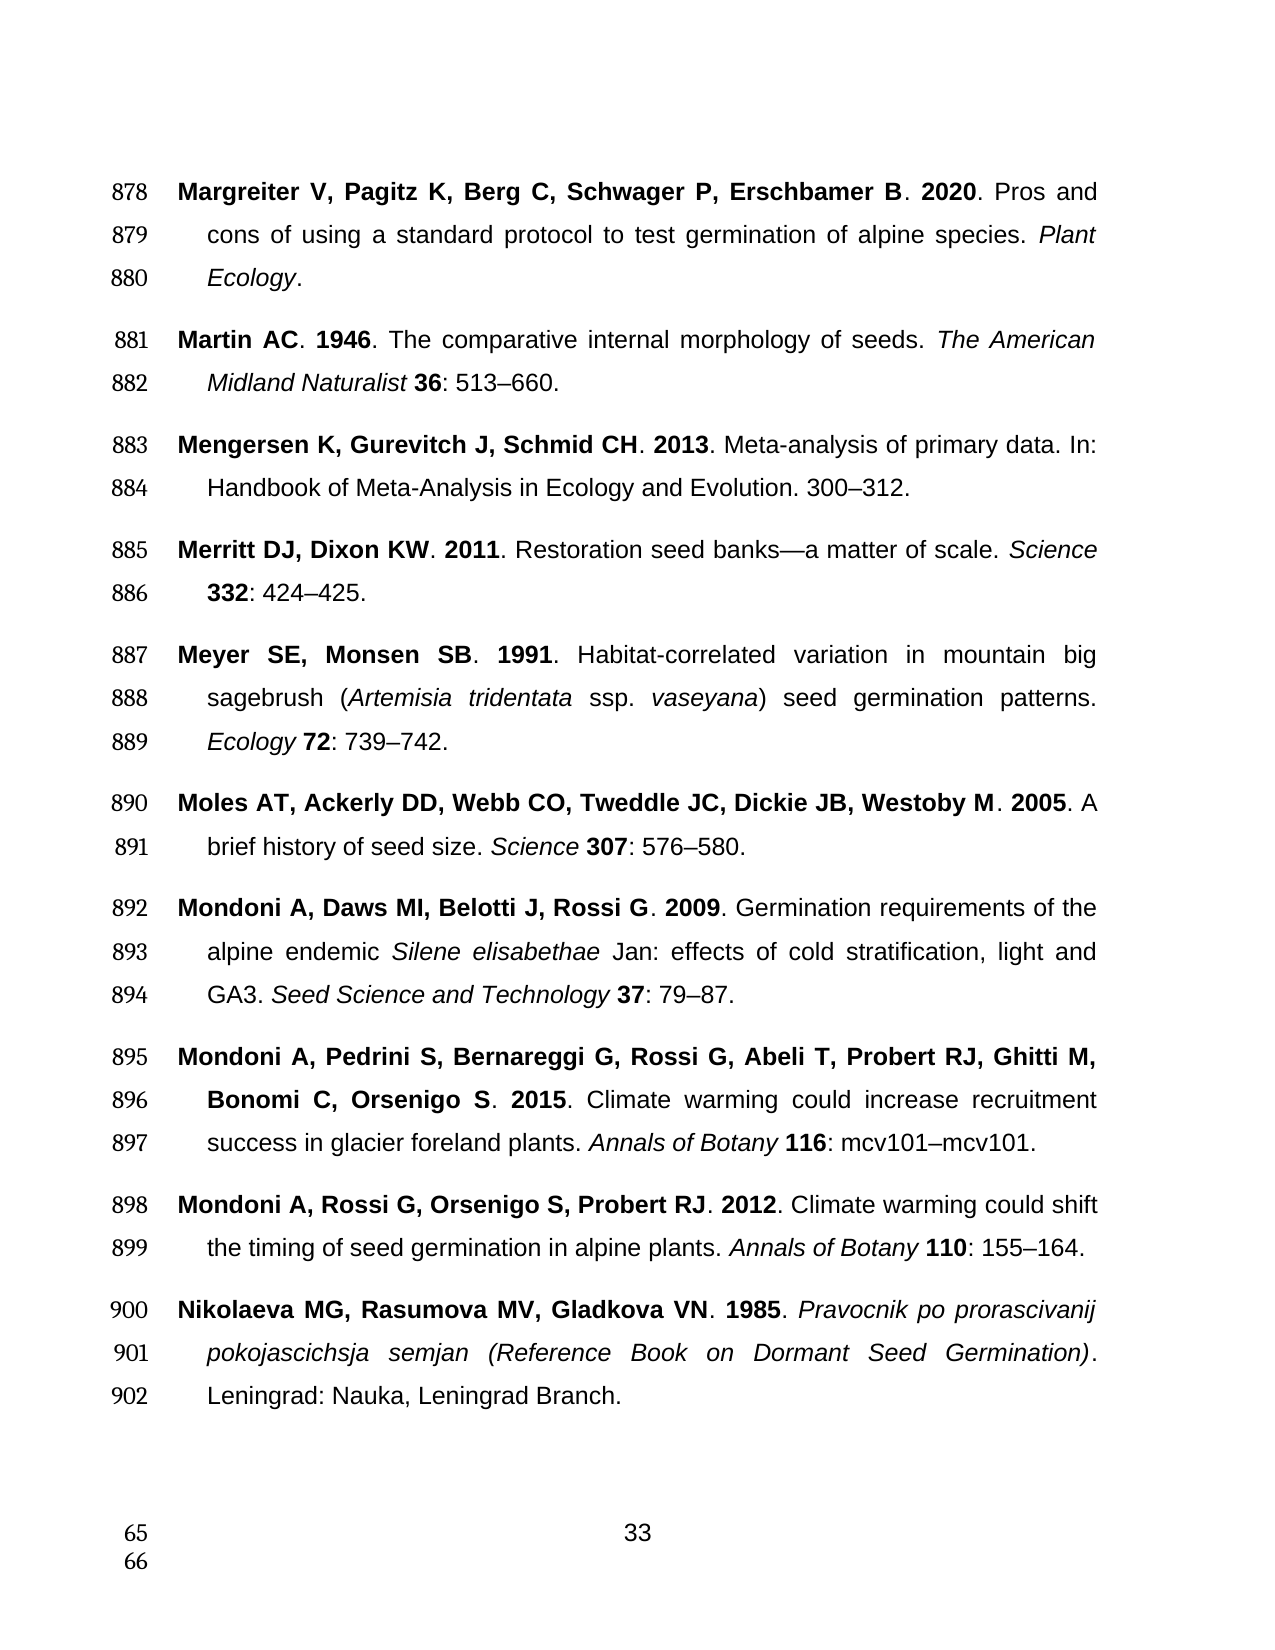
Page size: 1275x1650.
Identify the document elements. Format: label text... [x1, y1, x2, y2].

text Mengersen K, Gurevitch J, Schmid CH. 2013. Meta-analysis of primary data. In: Handbook of Meta-Analysis in Ecology and Evolution. 300–312. [177, 430, 1098, 502]
text Moles AT, Ackerly DD, Webb CO, Tweddle JC, Dickie JB, Westoby M. 2005. A brief history of seed size. Science 307: 576–580. [177, 788, 1098, 860]
text Nikolaeva MG, Rasumova MV, Gladkova VN. 1985. Pravocnik po prorascivanij pokojascichsja semjan (Reference Book on Dormant Seed Germination). Leningrad: Nauka, Leningrad Branch. [177, 1295, 1098, 1410]
text Mondoni A, Rossi G, Orsenigo S, Probert RJ. 2012. Climate warming could shift the timing of seed germination in alpine plants. Annals of Botany 110: 155–164. [177, 1190, 1098, 1262]
text Meyer SE, Monsen SB. 1991. Habitat-correlated variation in mountain big sagebrush (Artemisia tridentata ssp. vaseyana) seed germination patterns. Ecology 72: 739–742. [177, 640, 1098, 755]
text Merritt DJ, Dixon KW. 2011. Restoration seed banks—a matter of scale. Science 332: 424–425. [177, 535, 1098, 607]
text Mondoni A, Daws MI, Belotti J, Rossi G. 2009. Germination requirements of the alpine endemic Silene elisabethae Jan: effects of cold stratification, light and GA3. Seed Science and Technology 37: 79–87. [177, 893, 1098, 1008]
text Mondoni A, Pedrini S, Bernareggi G, Rossi G, Abeli T, Probert RJ, Ghitti M, Bonomi C, Orsenigo S. 2015. Climate warming could increase recruitment success in glacier foreland plants. Annals of Botany 116: mcv101–mcv101. [177, 1042, 1098, 1157]
text Martin AC. 1946. The comparative internal morphology of seeds. The American Midland Naturalist 36: 513–660. [177, 325, 1098, 397]
text Margreiter V, Pagitz K, Berg C, Schwager P, Erschbamer B. 2020. Pros and cons of using a standard protocol to test germination of alpine species. Plant Ecology. [177, 177, 1098, 292]
